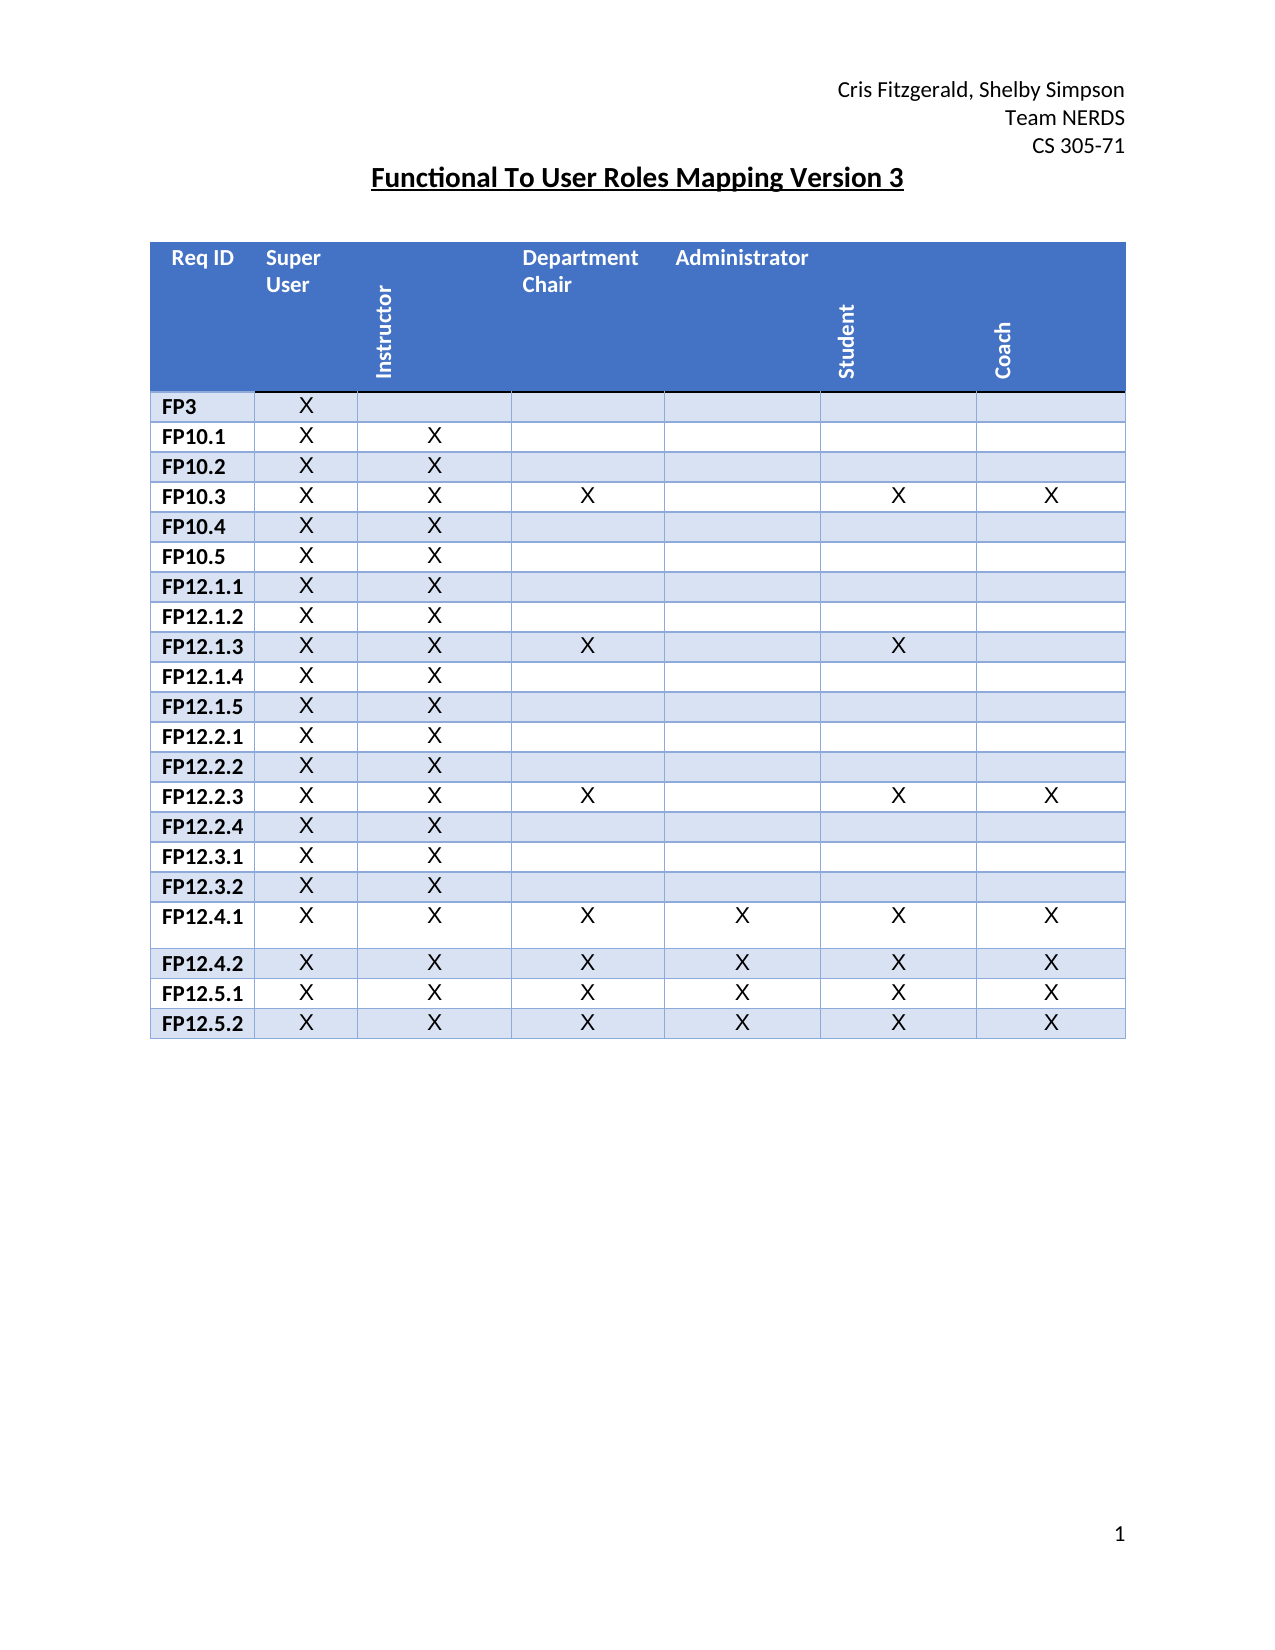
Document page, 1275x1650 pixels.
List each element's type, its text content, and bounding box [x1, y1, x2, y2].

table_cell [512, 453, 664, 481]
table_cell [821, 423, 976, 451]
table_cell [977, 393, 1125, 421]
table_cell X [255, 603, 357, 631]
table_cell [512, 693, 664, 721]
table_cell X [255, 979, 357, 1008]
table_cell FP12.1.5 [151, 693, 254, 721]
table_cell [512, 573, 664, 601]
table_cell X [358, 483, 511, 511]
table_cell [512, 873, 664, 901]
table_cell [821, 513, 976, 541]
table_cell X [255, 903, 357, 948]
table_cell X [255, 393, 357, 421]
table_cell [665, 813, 820, 841]
table_header Req ID [151, 243, 254, 391]
table_cell X [665, 949, 820, 978]
table_cell [821, 543, 976, 571]
table_cell [821, 843, 976, 871]
table_cell [665, 513, 820, 541]
table_cell [665, 873, 820, 901]
table_cell X [821, 483, 976, 511]
table_cell X [358, 663, 511, 691]
table_cell X [512, 783, 664, 811]
table_cell [821, 723, 976, 751]
table_cell [665, 843, 820, 871]
table_cell [512, 843, 664, 871]
table_cell X [358, 1009, 511, 1038]
table_cell X [977, 483, 1125, 511]
table_cell FP12.4.2 [151, 949, 254, 978]
table_cell X [512, 1009, 664, 1038]
table_cell [977, 753, 1125, 781]
table_cell X [255, 543, 357, 571]
table_cell X [665, 1009, 820, 1038]
table_cell X [255, 783, 357, 811]
table_cell X [358, 693, 511, 721]
table_cell FP10.4 [151, 513, 254, 541]
table_cell [512, 603, 664, 631]
table_header Student [821, 243, 976, 391]
table_cell X [977, 1009, 1125, 1038]
table_cell X [255, 573, 357, 601]
table_cell X [358, 573, 511, 601]
table_cell FP12.5.1 [151, 979, 254, 1008]
table_cell [512, 423, 664, 451]
table_cell FP12.5.2 [151, 1009, 254, 1038]
table_cell [977, 603, 1125, 631]
table_cell X [358, 979, 511, 1008]
table_cell FP10.1 [151, 423, 254, 451]
table_cell X [255, 873, 357, 901]
table_cell [977, 813, 1125, 841]
table_cell X [821, 633, 976, 661]
table_cell [977, 693, 1125, 721]
table_cell X [358, 753, 511, 781]
table_cell [665, 603, 820, 631]
table_header Department Chair [512, 243, 664, 391]
table_cell FP12.1.1 [151, 573, 254, 601]
table_cell [665, 543, 820, 571]
table_cell [665, 633, 820, 661]
table_cell X [821, 1009, 976, 1038]
table_cell X [821, 783, 976, 811]
table_cell X [977, 903, 1125, 948]
table_header Administrator [665, 243, 820, 391]
table_cell X [255, 843, 357, 871]
table_cell FP3 [151, 393, 254, 421]
table_cell X [255, 723, 357, 751]
table_cell [665, 783, 820, 811]
table_cell [665, 723, 820, 751]
table_cell [512, 393, 664, 421]
table_cell [977, 873, 1125, 901]
table_cell X [358, 813, 511, 841]
table_cell FP10.3 [151, 483, 254, 511]
table_cell X [255, 633, 357, 661]
table_cell X [255, 483, 357, 511]
table_cell X [358, 603, 511, 631]
table_cell [665, 573, 820, 601]
table_cell FP12.1.4 [151, 663, 254, 691]
table_cell FP12.3.2 [151, 873, 254, 901]
table_cell FP10.5 [151, 543, 254, 571]
table_cell [665, 753, 820, 781]
table_cell X [358, 513, 511, 541]
table_header Instructor [358, 243, 511, 391]
table_cell X [358, 843, 511, 871]
table_cell X [512, 903, 664, 948]
table_cell X [665, 903, 820, 948]
table_cell [665, 423, 820, 451]
table_cell [977, 573, 1125, 601]
table_cell [977, 513, 1125, 541]
table_cell X [255, 1009, 357, 1038]
table_cell [665, 663, 820, 691]
table_cell FP10.2 [151, 453, 254, 481]
table_cell X [512, 633, 664, 661]
table_cell FP12.2.3 [151, 783, 254, 811]
table_cell X [358, 783, 511, 811]
table_cell [977, 423, 1125, 451]
table_cell [977, 453, 1125, 481]
table_cell [977, 723, 1125, 751]
table_cell X [255, 949, 357, 978]
table_cell FP12.3.1 [151, 843, 254, 871]
table_cell [821, 693, 976, 721]
table_cell [512, 513, 664, 541]
table_cell X [358, 453, 511, 481]
table_cell X [358, 723, 511, 751]
table_cell [665, 693, 820, 721]
table_cell [665, 483, 820, 511]
table_cell [512, 813, 664, 841]
table_cell FP12.2.4 [151, 813, 254, 841]
table_cell X [977, 979, 1125, 1008]
table_cell [977, 543, 1125, 571]
table_cell X [977, 949, 1125, 978]
table_cell X [512, 979, 664, 1008]
table_cell X [358, 873, 511, 901]
table_cell FP12.1.2 [151, 603, 254, 631]
table_cell [512, 723, 664, 751]
table_cell X [977, 783, 1125, 811]
table_cell X [512, 483, 664, 511]
table_cell X [255, 693, 357, 721]
table_cell X [358, 949, 511, 978]
table_cell X [358, 423, 511, 451]
table_cell X [255, 453, 357, 481]
table_cell [821, 453, 976, 481]
table_cell [821, 663, 976, 691]
table_cell X [665, 979, 820, 1008]
table_cell X [255, 753, 357, 781]
table_cell [821, 573, 976, 601]
table_cell FP12.1.3 [151, 633, 254, 661]
table_header Coach [977, 243, 1125, 391]
table_cell X [821, 979, 976, 1008]
table_cell X [255, 813, 357, 841]
table_cell X [358, 633, 511, 661]
table_cell [821, 603, 976, 631]
table_cell [358, 393, 511, 421]
table_header Super User [255, 243, 357, 391]
table_cell X [255, 663, 357, 691]
table_cell X [821, 949, 976, 978]
table_cell X [358, 543, 511, 571]
table_cell [665, 453, 820, 481]
table_cell X [358, 903, 511, 948]
table_cell [821, 873, 976, 901]
table_cell [977, 633, 1125, 661]
table_cell X [821, 903, 976, 948]
table_cell X [512, 949, 664, 978]
table_cell X [255, 423, 357, 451]
table_cell [512, 663, 664, 691]
table_cell [821, 813, 976, 841]
table_cell [512, 753, 664, 781]
table_cell [512, 543, 664, 571]
table_cell [821, 393, 976, 421]
table_cell [665, 393, 820, 421]
table_cell FP12.4.1 [151, 903, 254, 948]
table_cell [977, 843, 1125, 871]
table_cell FP12.2.2 [151, 753, 254, 781]
table_cell [977, 663, 1125, 691]
table_cell FP12.2.1 [151, 723, 254, 751]
table_cell [821, 753, 976, 781]
table_cell X [255, 513, 357, 541]
